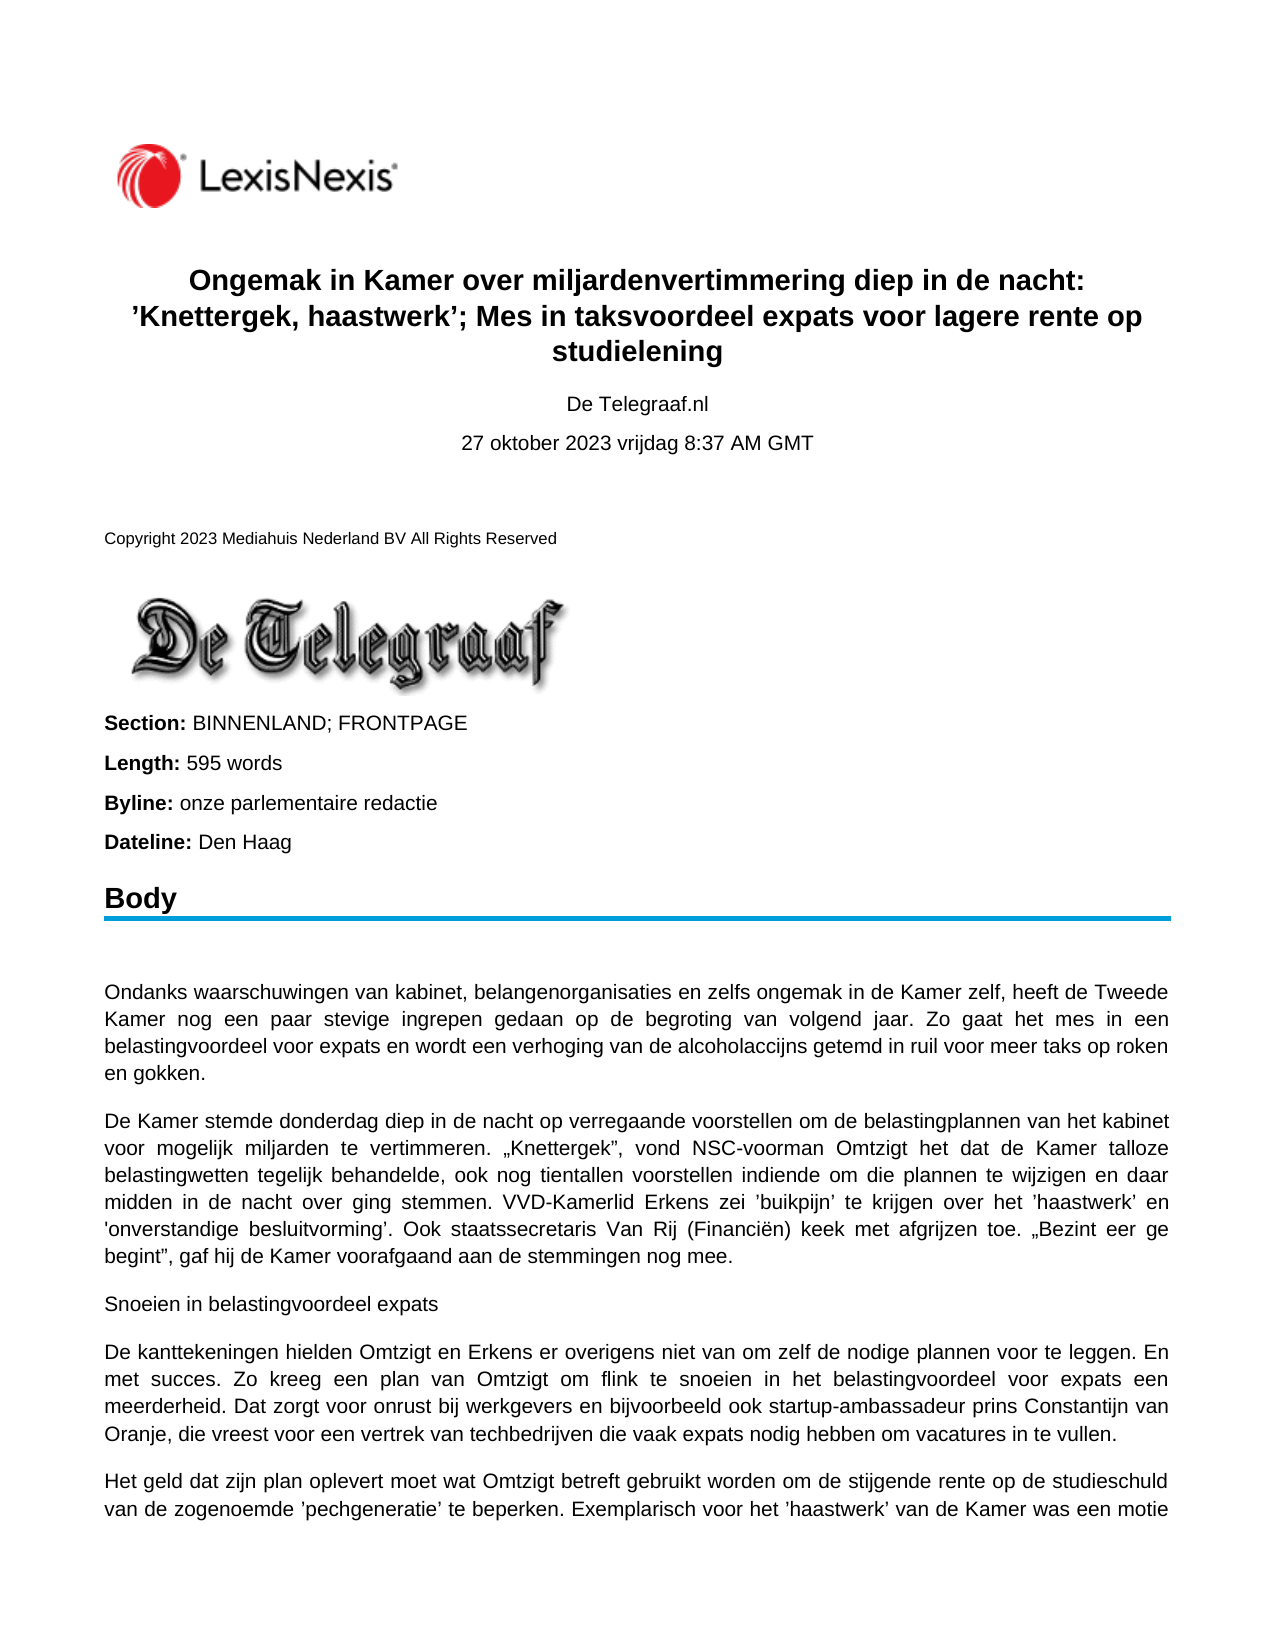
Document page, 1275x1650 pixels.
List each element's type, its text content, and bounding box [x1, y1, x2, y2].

text Byline: onze parlementaire redactie [104, 787, 1171, 814]
text Copyright 2023 Mediahuis Nederland BV All Rights Reserved [104, 496, 1171, 548]
text Section: BINNENLAND; FRONTPAGE [104, 708, 1171, 735]
subtitle Ongemak in Kamer over miljardenvertimmering diep in de nacht: ’Knettergek, haastwerk’; Mes in taksvoordeel expats voor lagere rente op studielening [104, 261, 1171, 368]
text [104, 1466, 1171, 1520]
picture [104, 144, 412, 208]
text Snoeien in belastingvoordeel expats [104, 1289, 1171, 1316]
text De Telegraaf.nl [104, 388, 1171, 416]
text Ondanks waarschuwingen van kabinet, belangenorganisaties en zelfs ongemak in de Kamer zelf, heeft de Tweede Kamer nog een paar stevige ingrepen gedaan op de begroting van volgend jaar. Zo gaat het mes in een belastingvoordeel voor expats en wordt een verhoging van de alcoholaccijns getemd in ruil voor meer taks op roken en gokken. [104, 977, 1171, 1085]
text Dateline: Den Haag [104, 827, 1171, 854]
text Body [104, 879, 1171, 914]
text 27 oktober 2023 vrijdag 8:37 AM GMT [104, 428, 1171, 455]
text De Kamer stemde donderdag diep in de nacht op verregaande voorstellen om de belastingplannen van het kabinet voor mogelijk miljarden te vertimmeren. „Knettergek”, vond NSC-voorman Omtzigt het dat de Kamer talloze belastingwetten tegelijk behandelde, ook nog tientallen voorstellen indiende om die plannen te wijzigen en daar midden in de nacht over ging stemmen. VVD-Kamerlid Erkens zei ’buikpijn’ te krijgen over het ’haastwerk’ en 'onverstandige besluitvorming’. Ook staatssecretaris Van Rij (Financiën) keek met afgrijzen toe. „Bezint eer ge begint”, gaf hij de Kamer voorafgaand aan de stemmingen nog mee. [104, 1106, 1171, 1268]
text De kanttekeningen hielden Omtzigt en Erkens er overigens niet van om zelf de nodige plannen voor te leggen. En met succes. Zo kreeg een plan van Omtzigt om flink te snoeien in het belastingvoordeel voor expats een meerderheid. Dat zorgt voor onrust bij werkgevers en bijvoorbeeld ook startup-ambassadeur prins Constantijn van Oranje, die vreest voor een vertrek van techbedrijven die vaak expats nodig hebben om vacatures in te vullen. [104, 1337, 1171, 1445]
text Length: 595 words [104, 748, 1171, 775]
